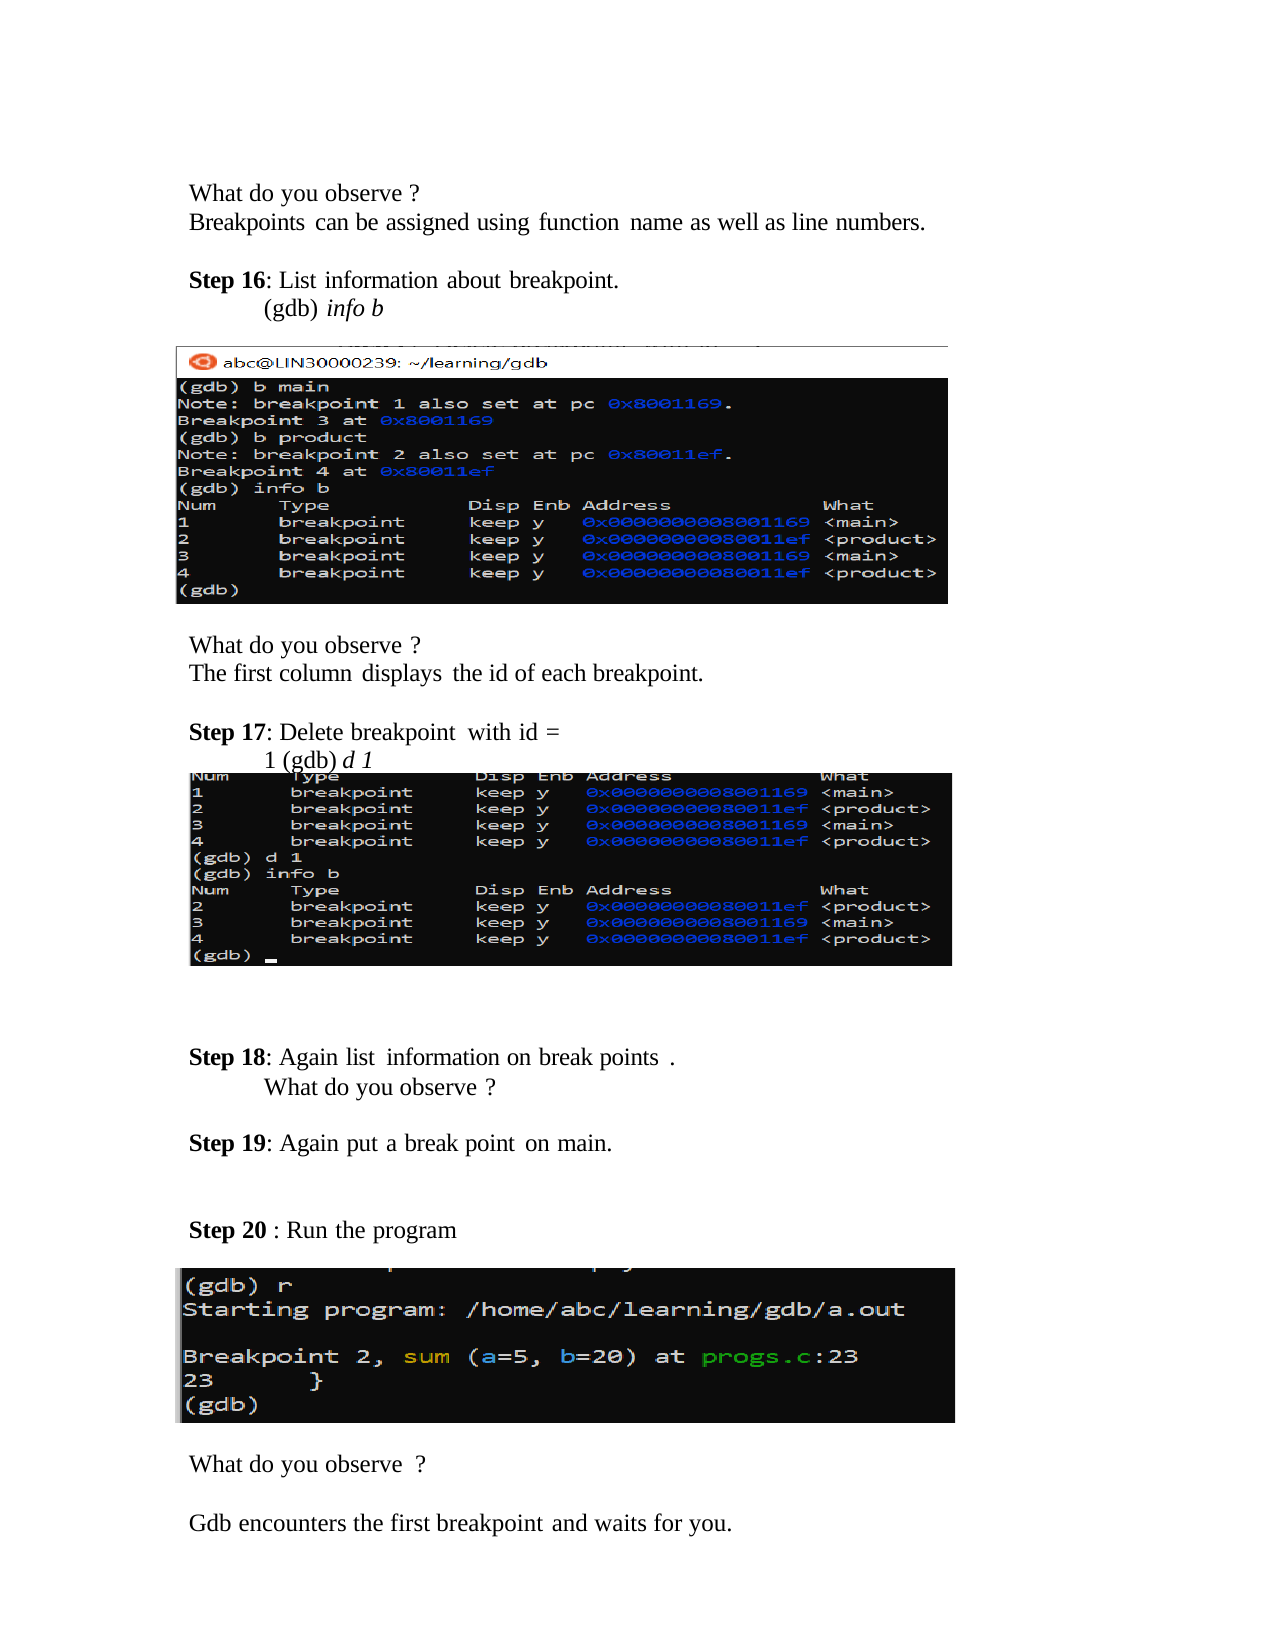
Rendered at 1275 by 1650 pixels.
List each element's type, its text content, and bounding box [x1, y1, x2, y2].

text Step 17: Delete breakpoint with id = 1 (gdb) d 1 [188, 717, 579, 773]
text Step 20 : Run the program [188, 1215, 1156, 1244]
text Breakpoints can be assigned using function name as well as line numbers. [188, 207, 1156, 236]
text Step 18: Again list information on break points . [188, 1042, 1156, 1071]
text What do you observe ? [264, 1072, 1156, 1101]
text The first column displays the id of each breakpoint. [188, 659, 1156, 688]
picture [175, 1268, 956, 1423]
text Step 16: List information about breakpoint. (gdb) info b [188, 266, 659, 322]
picture [175, 346, 948, 604]
text What do you observe ? [188, 631, 1156, 659]
text Step 19: Again put a break point on main. [188, 1128, 1156, 1157]
picture [188, 773, 953, 966]
text Gdb encounters the first breakpoint and waits for you. [188, 1508, 1156, 1537]
text What do you observe ? [188, 178, 1156, 207]
text What do you observe ? [188, 1449, 1156, 1478]
